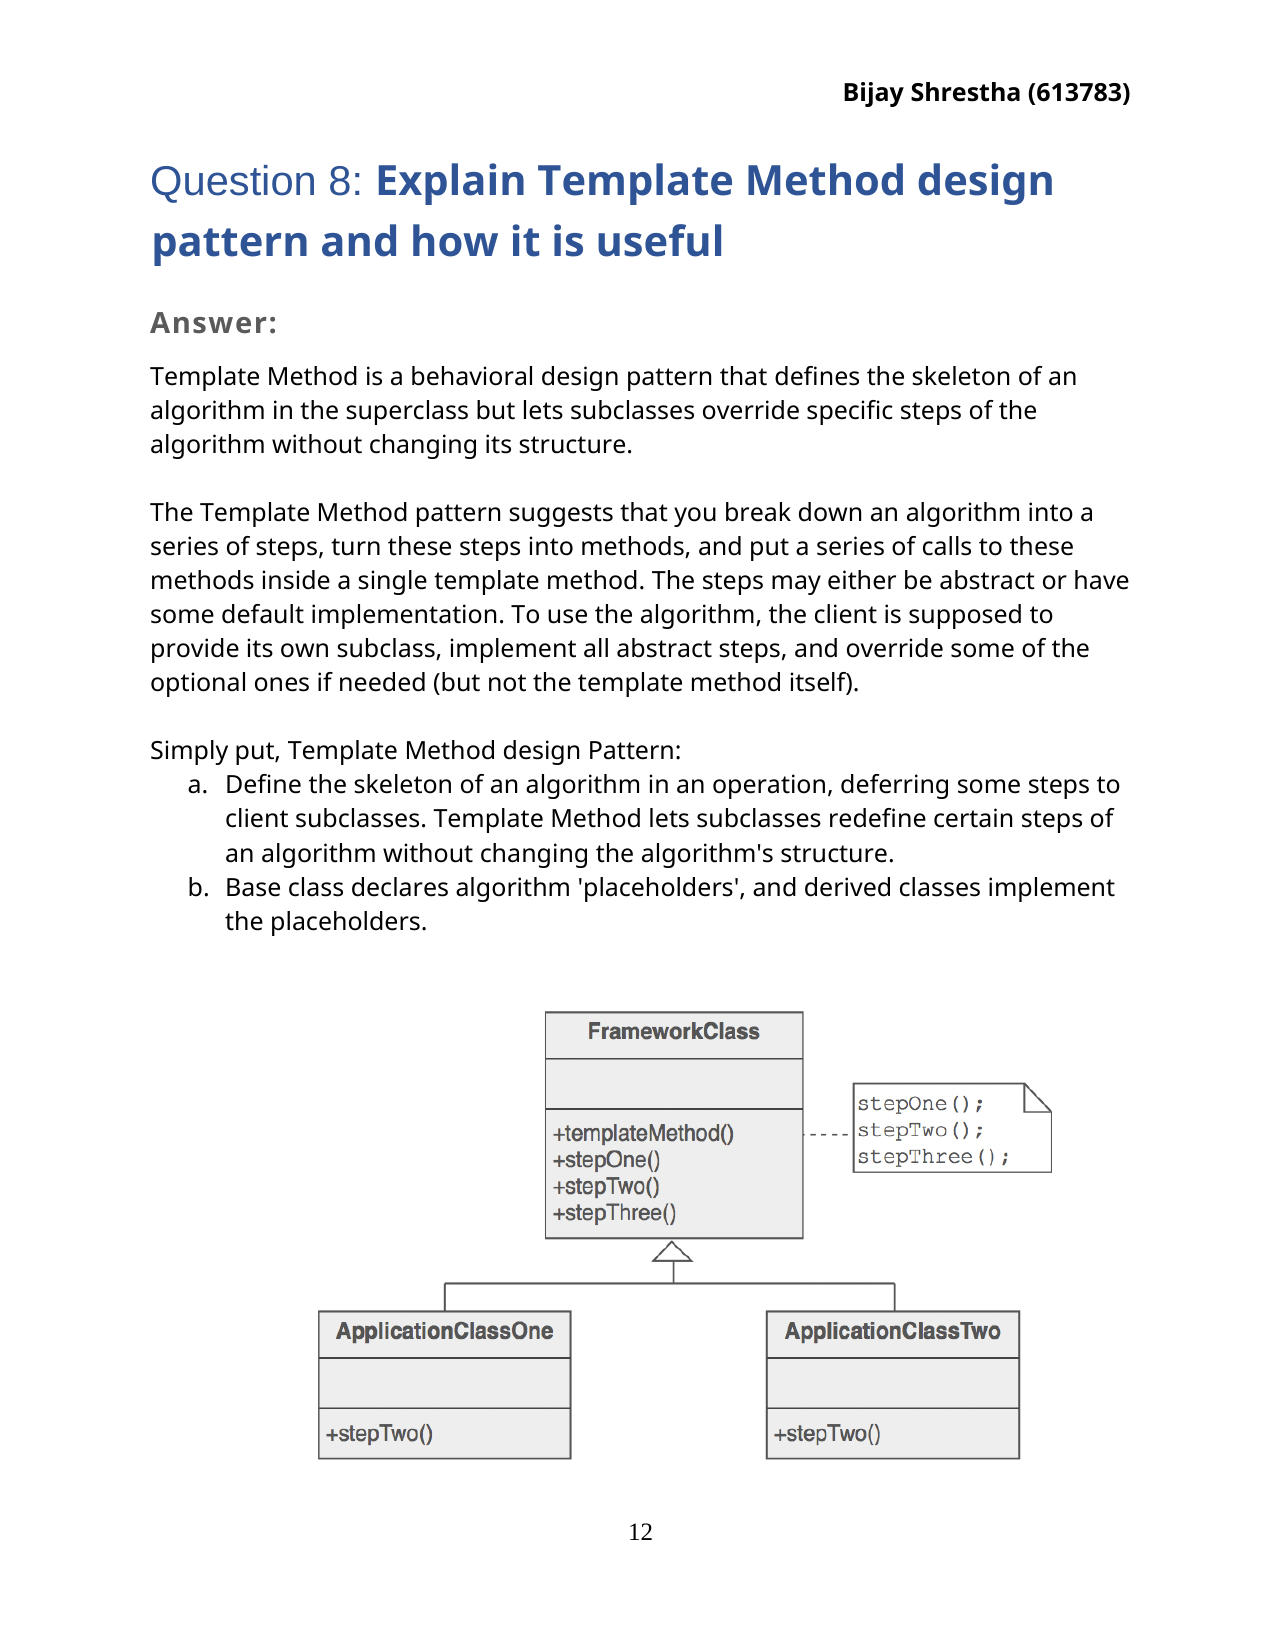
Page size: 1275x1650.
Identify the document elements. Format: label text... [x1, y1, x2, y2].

text Simply put, Template Method design Pattern: [150, 733, 1131, 767]
picture [168, 984, 1150, 1475]
list Base class declares algorithm 'placeholders', and derived classes implement the placeholders. [187, 869, 1131, 937]
subtitle Answer: [150, 302, 1131, 342]
text The Template Method pattern suggests that you break down an algorithm into a series of steps, turn these steps into methods, and put a series of calls to these methods inside a single template method. The steps may either be abstract or have some default implementation. To use the algorithm, the client is supposed to provide its own subclass, implement all abstract steps, and override some of the optional ones if needed (but not the template method itself). [150, 494, 1131, 699]
text Template Method is a behavioral design pattern that defines the skeleton of an algorithm in the superclass but lets subclasses override specific steps of the algorithm without changing its structure. [150, 358, 1131, 461]
list Define the skeleton of an algorithm in an operation, deferring some steps to client subclasses. Template Method lets subclasses redefine certain steps of an algorithm without changing the algorithm's structure. [187, 767, 1131, 869]
subtitle Question 8: Explain Template Method design pattern and how it is useful [150, 151, 1131, 269]
